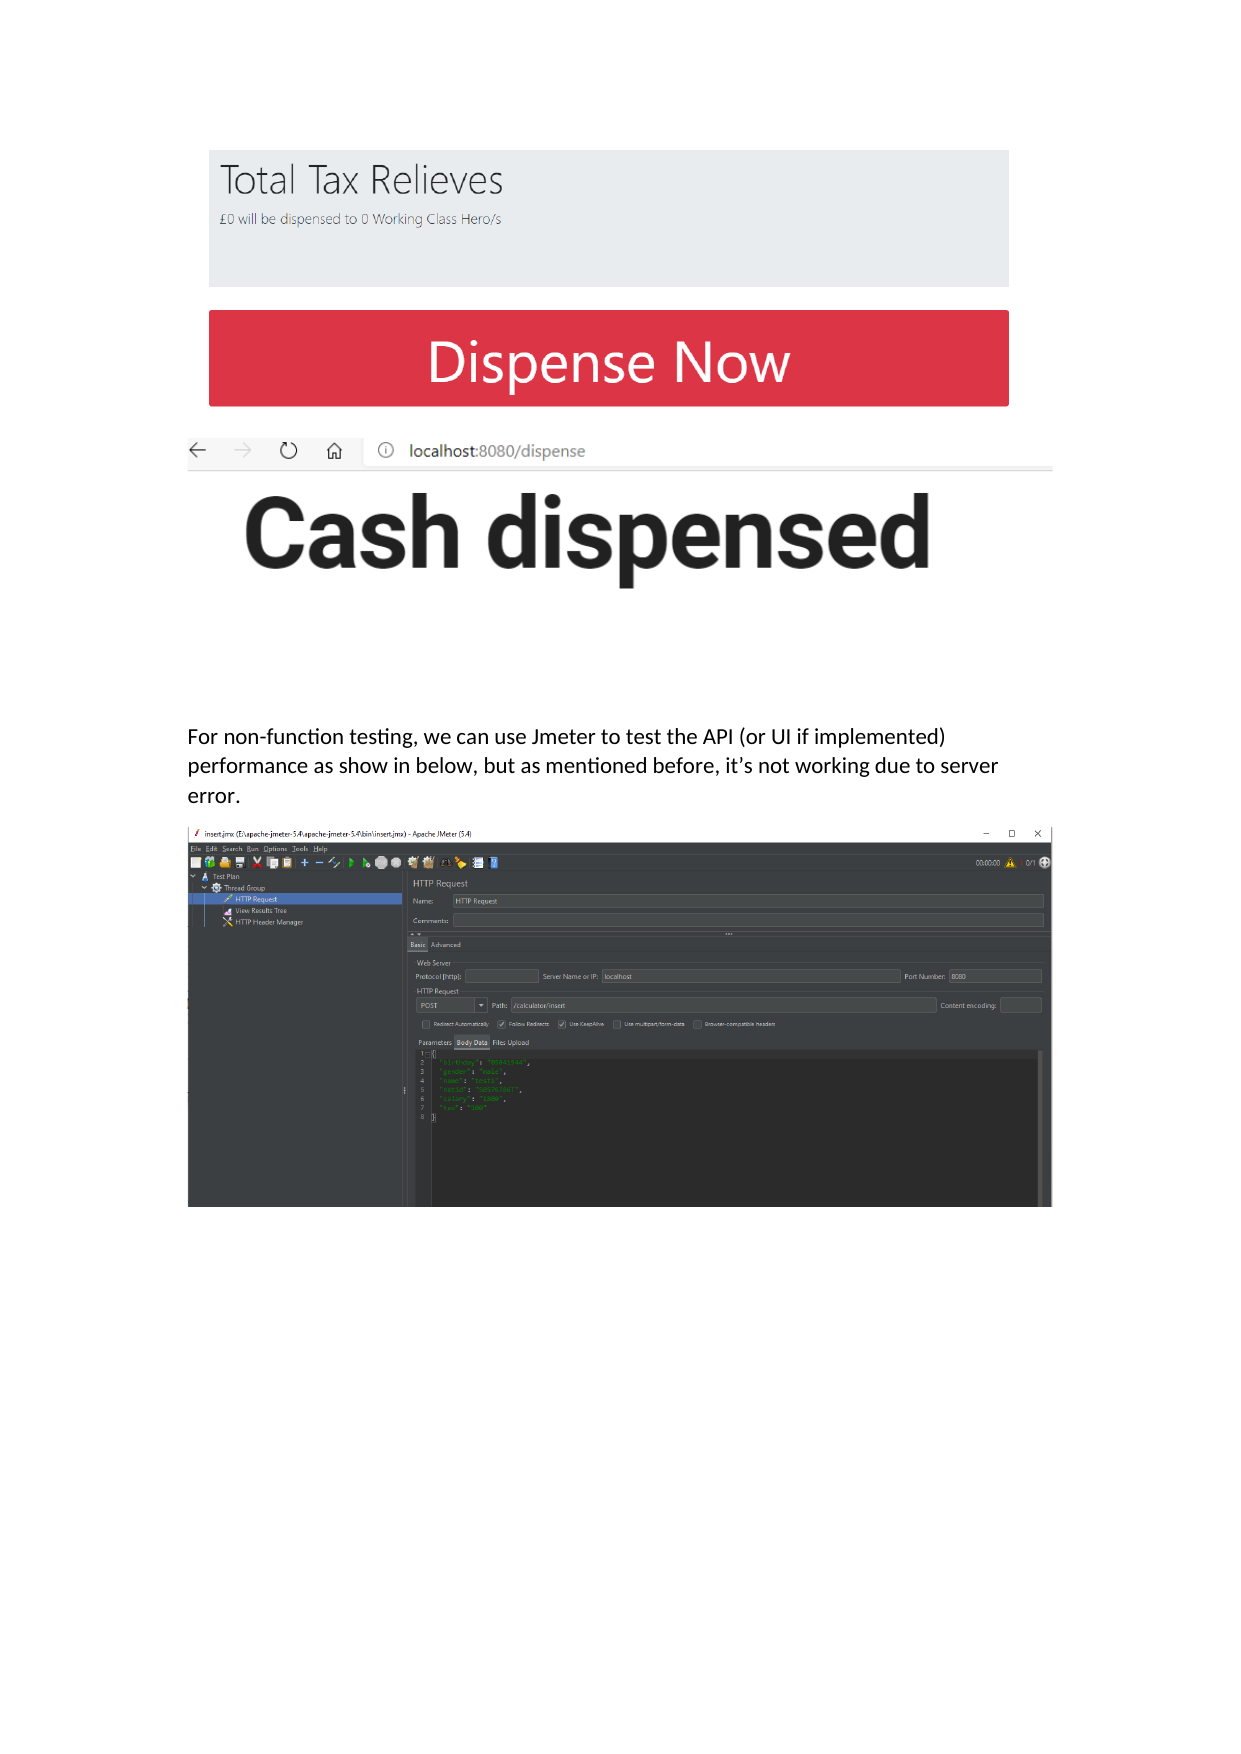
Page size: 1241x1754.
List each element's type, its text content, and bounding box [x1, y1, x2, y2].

picture [187, 438, 1053, 657]
picture [187, 827, 1053, 1207]
text For non-function testing, we can use Jmeter to test the API (or UI if implemented) performance as show in below, but as mentioned before, it’s not working due to server error. [187, 722, 1053, 809]
picture [187, 150, 1053, 420]
